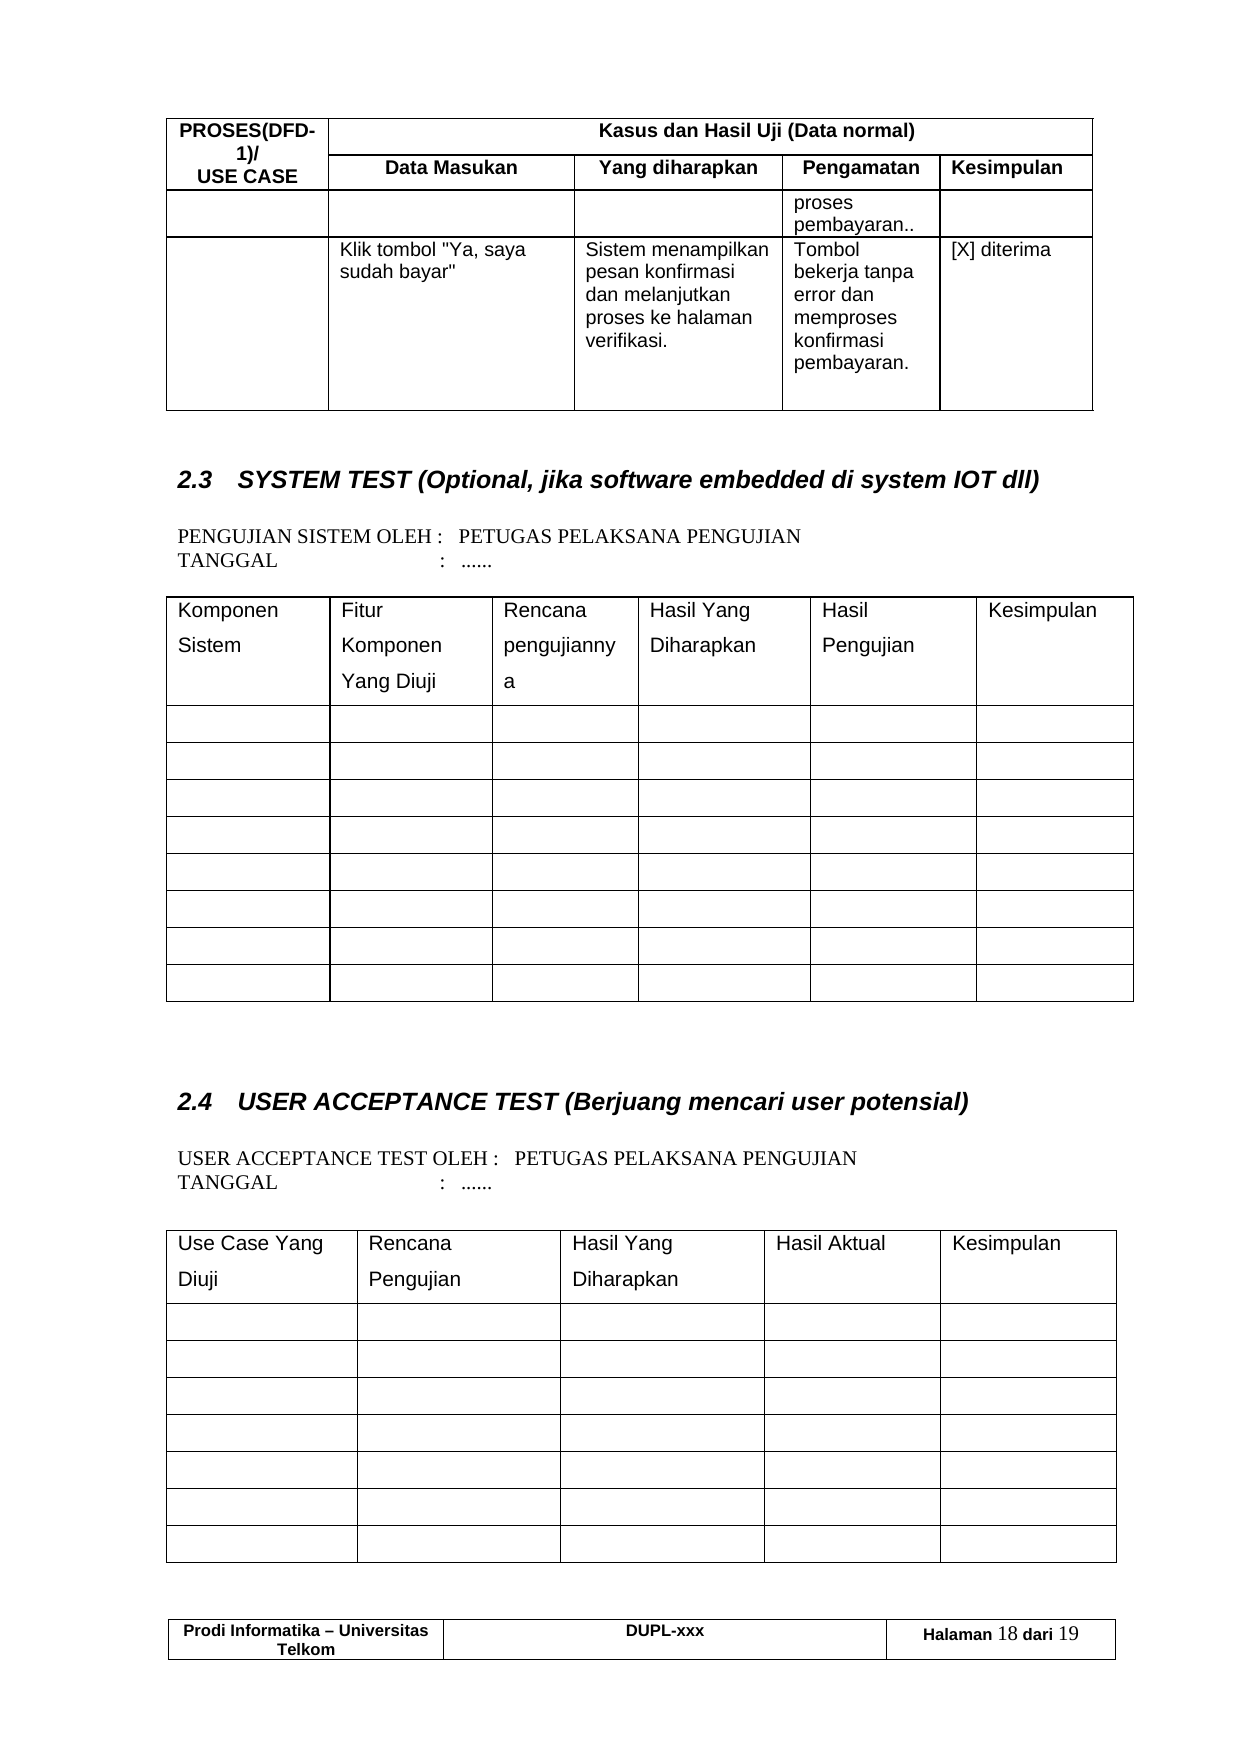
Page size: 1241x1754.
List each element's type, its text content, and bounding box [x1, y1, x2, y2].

table_cell [331, 928, 492, 964]
table_cell [493, 706, 638, 742]
table_cell [639, 854, 810, 890]
table_cell [561, 1489, 764, 1525]
table_cell [493, 743, 638, 779]
table_header Fitur Komponen Yang Diuji [331, 598, 492, 705]
table_cell [765, 1304, 940, 1340]
table_cell [811, 891, 976, 927]
table_cell [977, 780, 1133, 816]
text USER ACCEPTANCE TEST OLEH : PETUGAS PELAKSANA PENGUJIAN [177, 1146, 1122, 1170]
table_cell [561, 1452, 764, 1488]
table_cell [167, 891, 329, 927]
table_cell [765, 1378, 940, 1414]
table_cell [639, 891, 810, 927]
table_cell [977, 891, 1133, 927]
table_cell [561, 1526, 764, 1562]
table_cell [167, 743, 329, 779]
table_cell [977, 706, 1133, 742]
table_header Rencana Pengujian [358, 1231, 560, 1303]
text TANGGAL : ...... [177, 548, 1122, 572]
table_cell [358, 1415, 560, 1451]
text TANGGAL : ...... [177, 1170, 1122, 1194]
table_cell [811, 743, 976, 779]
table_header Hasil Aktual [765, 1231, 940, 1303]
table_header Rencana pengujiannya [493, 598, 638, 705]
subtitle USER ACCEPTANCE TEST (Berjuang mencari user potensial) [177, 1087, 1122, 1116]
table_header Hasil Pengujian [811, 598, 976, 705]
table_cell [493, 817, 638, 853]
table_cell [493, 965, 638, 1001]
table_cell [941, 1526, 1116, 1562]
table_cell [493, 780, 638, 816]
table_cell [167, 817, 329, 853]
table_header Komponen Sistem [167, 598, 329, 705]
table_cell [811, 965, 976, 1001]
table_cell [358, 1452, 560, 1488]
table_cell [765, 1526, 940, 1562]
table_cell [639, 706, 810, 742]
table_cell [331, 854, 492, 890]
table_cell [811, 928, 976, 964]
table_cell [639, 817, 810, 853]
table_cell [167, 1415, 357, 1451]
table_cell [167, 1304, 357, 1340]
table_cell [331, 743, 492, 779]
table_cell [331, 817, 492, 853]
table_cell [561, 1415, 764, 1451]
table_cell [561, 1378, 764, 1414]
table_cell [167, 1378, 357, 1414]
table_cell [639, 743, 810, 779]
table_cell [941, 1489, 1116, 1525]
table_cell [167, 1526, 357, 1562]
table_cell [493, 891, 638, 927]
table_cell [639, 780, 810, 816]
table_cell [493, 928, 638, 964]
table_cell [639, 928, 810, 964]
table_cell [811, 817, 976, 853]
table_cell [561, 1304, 764, 1340]
table_cell [941, 1378, 1116, 1414]
table_cell [167, 965, 329, 1001]
table_cell [765, 1415, 940, 1451]
table_cell [811, 854, 976, 890]
table_cell [167, 854, 329, 890]
text PENGUJIAN SISTEM OLEH : PETUGAS PELAKSANA PENGUJIAN [177, 524, 1122, 548]
table_cell [811, 706, 976, 742]
table_header Kesimpulan [941, 1231, 1116, 1303]
table_cell [941, 1304, 1116, 1340]
table_cell [941, 1341, 1116, 1377]
table_cell [358, 1341, 560, 1377]
table_cell [167, 1489, 357, 1525]
table_cell [167, 780, 329, 816]
table_cell [639, 965, 810, 1001]
table_header Use Case Yang Diuji [167, 1231, 357, 1303]
table_cell [977, 743, 1133, 779]
table_cell [765, 1489, 940, 1525]
table_cell [167, 706, 329, 742]
table_cell [331, 780, 492, 816]
table_cell [331, 891, 492, 927]
table_cell [358, 1489, 560, 1525]
table_cell [331, 706, 492, 742]
table_cell [941, 1452, 1116, 1488]
table_cell [977, 854, 1133, 890]
table_cell [977, 928, 1133, 964]
table_cell [358, 1526, 560, 1562]
table_cell [811, 780, 976, 816]
table_cell [358, 1378, 560, 1414]
table_cell [977, 817, 1133, 853]
table_cell [331, 965, 492, 1001]
table_header Kesimpulan [977, 598, 1133, 705]
table_cell [493, 854, 638, 890]
subtitle SYSTEM TEST (Optional, jika software embedded di system IOT dll) [177, 465, 1122, 494]
table_cell [167, 1341, 357, 1377]
table_cell [941, 1415, 1116, 1451]
table_cell [561, 1341, 764, 1377]
table_cell [765, 1452, 940, 1488]
table_cell [765, 1341, 940, 1377]
table_header Hasil Yang Diharapkan [639, 598, 810, 705]
table_cell [167, 928, 329, 964]
table_cell [977, 965, 1133, 1001]
table_header Hasil Yang Diharapkan [561, 1231, 764, 1303]
table_cell [358, 1304, 560, 1340]
table_cell [167, 1452, 357, 1488]
